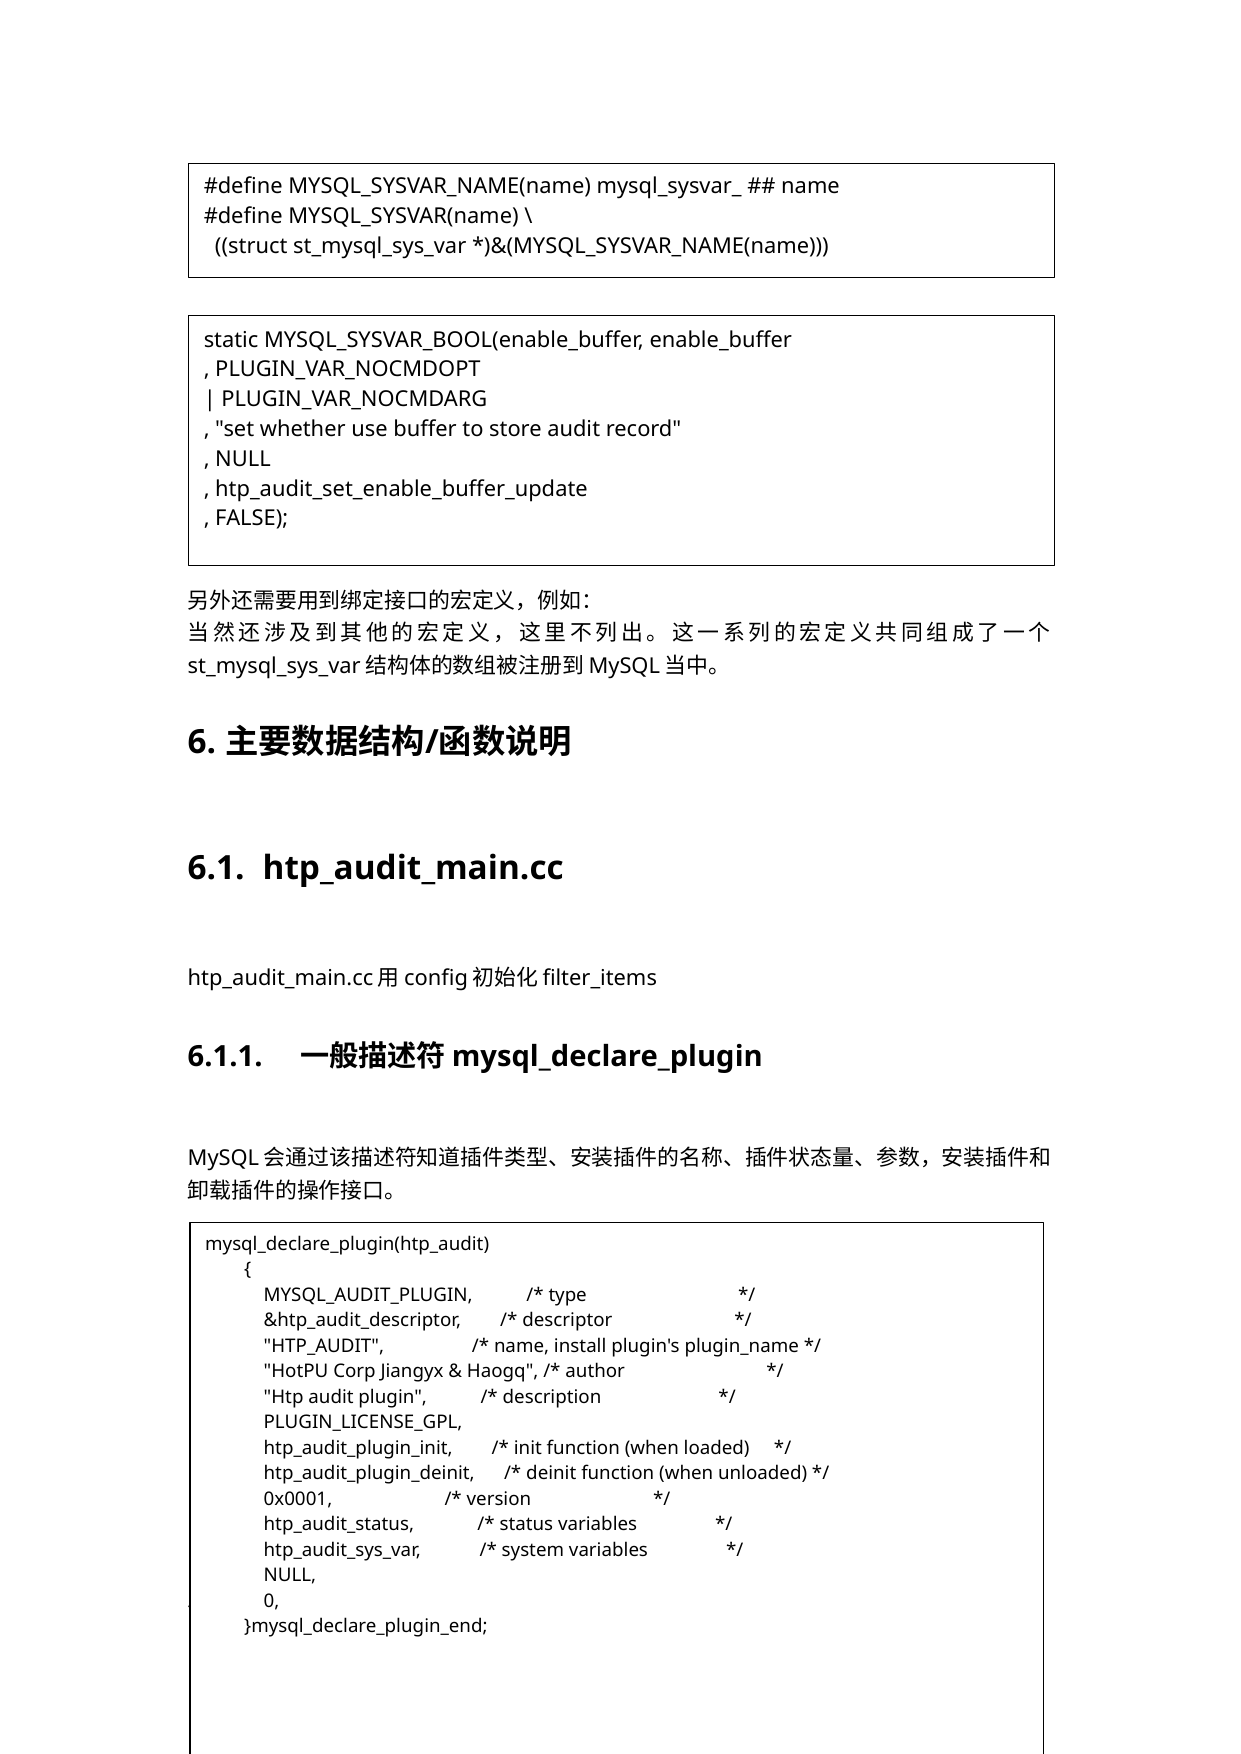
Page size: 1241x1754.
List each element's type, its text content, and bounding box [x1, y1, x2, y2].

subtitle htp_audit_main.cc [187, 834, 1053, 899]
text 另外还需要用到绑定接口的宏定义，例如： 当然还涉及到其他的宏定义，这里不列出。这一系列的宏定义共同组成了一个st_mysql_sys_var结构体的数组被注册到MySQL当中。 [187, 160, 1053, 680]
text htp_audit_main.cc用config初始化filter_items [187, 959, 1053, 992]
subtitle 一般描述符mysql_declare_plugin [187, 1021, 1053, 1086]
subtitle 主要数据结构/函数说明 [187, 707, 1053, 772]
text MySQL会通过该描述符知道插件类型、安装插件的名称、插件状态量、参数，安装插件和卸载插件的操作接口。 [187, 1140, 1053, 1205]
